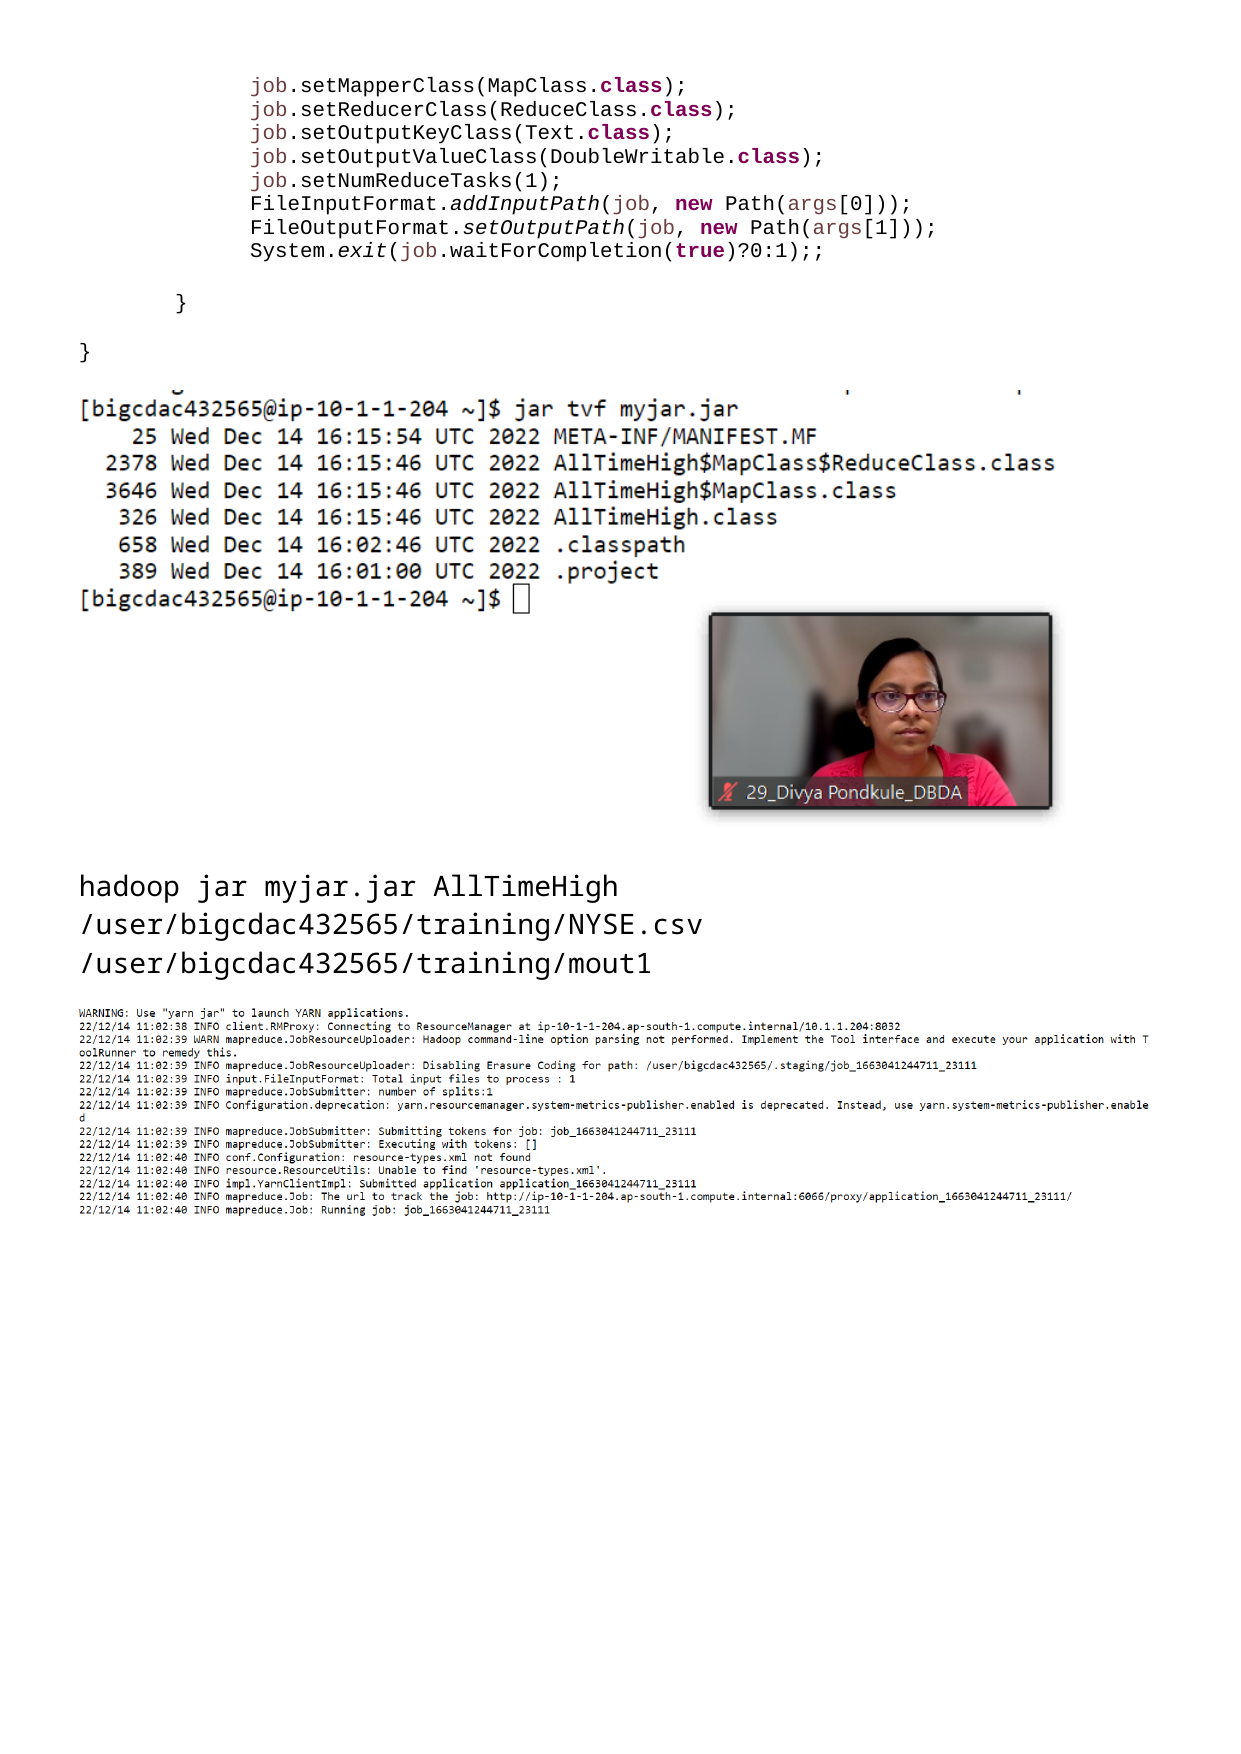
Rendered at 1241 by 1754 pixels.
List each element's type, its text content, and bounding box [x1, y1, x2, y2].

text job.setMapperClass(MapClass.class); [75, 75, 1165, 99]
text FileInputFormat.addInputPath(job, new Path(args[0])); [75, 193, 1165, 217]
text job.setOutputValueClass(DoubleWritable.class); [75, 146, 1165, 169]
picture [78, 390, 1169, 841]
text FileOutputFormat.setOutputPath(job, new Path(args[1])); [75, 217, 1165, 241]
picture [78, 1006, 1169, 1240]
text job.setOutputKeyClass(Text.class); [75, 122, 1165, 146]
text } [78, 341, 1165, 365]
text job.setNumReduceTasks(1); [75, 169, 1165, 193]
text } [75, 292, 1165, 316]
text job.setReducerClass(ReduceClass.class); [75, 99, 1165, 122]
text hadoop jar myjar.jar AllTimeHigh /user/bigcdac432565/training/NYSE.csv /user/bigcdac432565/training/mout1 [78, 866, 1165, 981]
text System.exit(job.waitForCompletion(true)?0:1);; [75, 241, 1165, 264]
